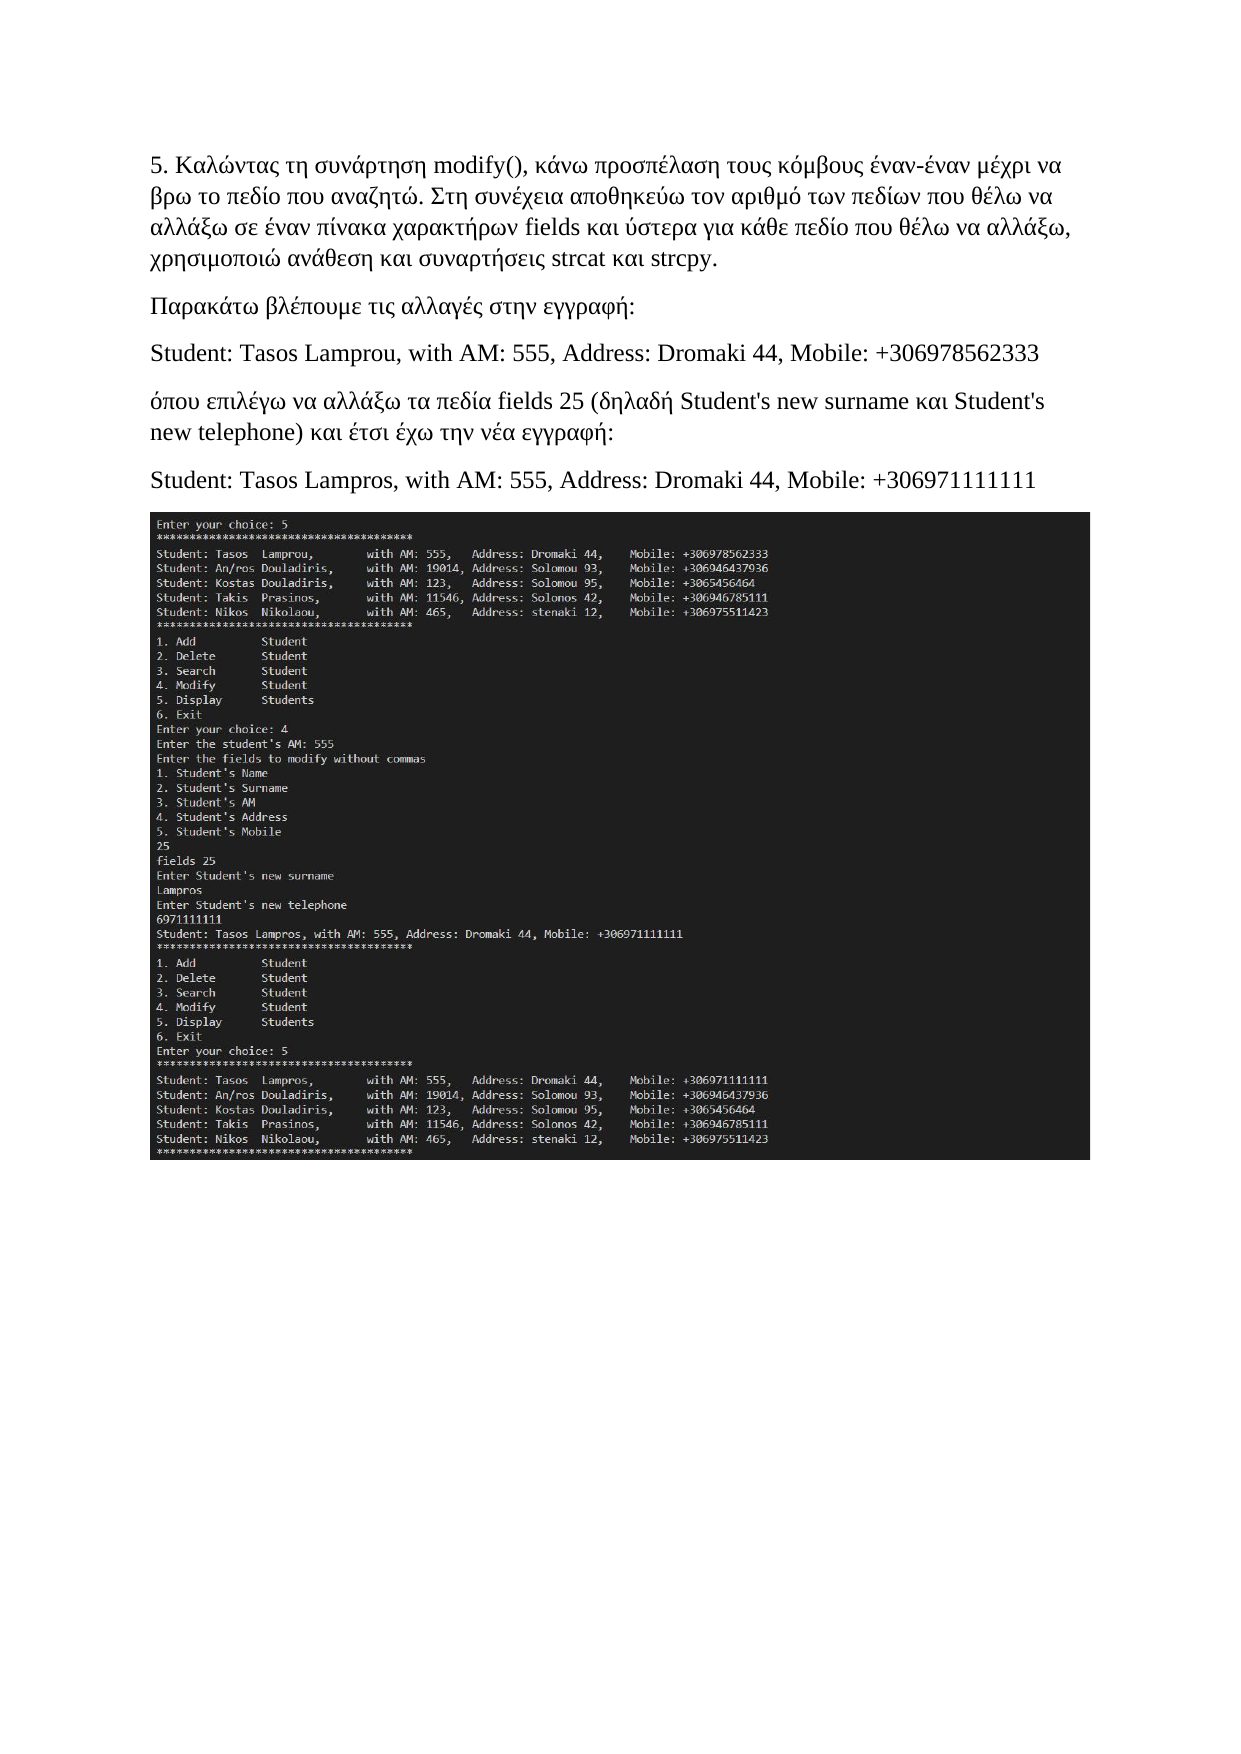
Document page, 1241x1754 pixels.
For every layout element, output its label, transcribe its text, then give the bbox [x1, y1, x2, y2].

text Student: Tasos Lampros, with AM: 555, Address: Dromaki 44, Mobile: +306971111111 [150, 465, 1090, 494]
text όπου επιλέγω να αλλάξω τα πεδία fields 25 (δηλαδή Student's new surname και Student's new telephone) και έτσι έχω την νέα εγγραφή: [150, 386, 1090, 446]
picture [150, 512, 1091, 1160]
text Παρακάτω βλέπουμε τις αλλαγές στην εγγραφή: [150, 291, 1090, 319]
text Student: Tasos Lamprou, with AM: 555, Address: Dromaki 44, Mobile: +306978562333 [150, 338, 1090, 367]
text 5. Καλώντας τη συνάρτηση modify(), κάνω προσπέλαση τους κόμβους έναν-έναν μέχρι να βρω το πεδίο που αναζητώ. Στη συνέχεια αποθηκεύω τον αριθμό των πεδίων που θέλω να αλλάξω σε έναν πίνακα χαρακτήρων fields και ύστερα για κάθε πεδίο που θέλω να αλλάξω, χρησιμοποιώ ανάθεση και συναρτήσεις strcat και strcpy. [150, 150, 1090, 272]
